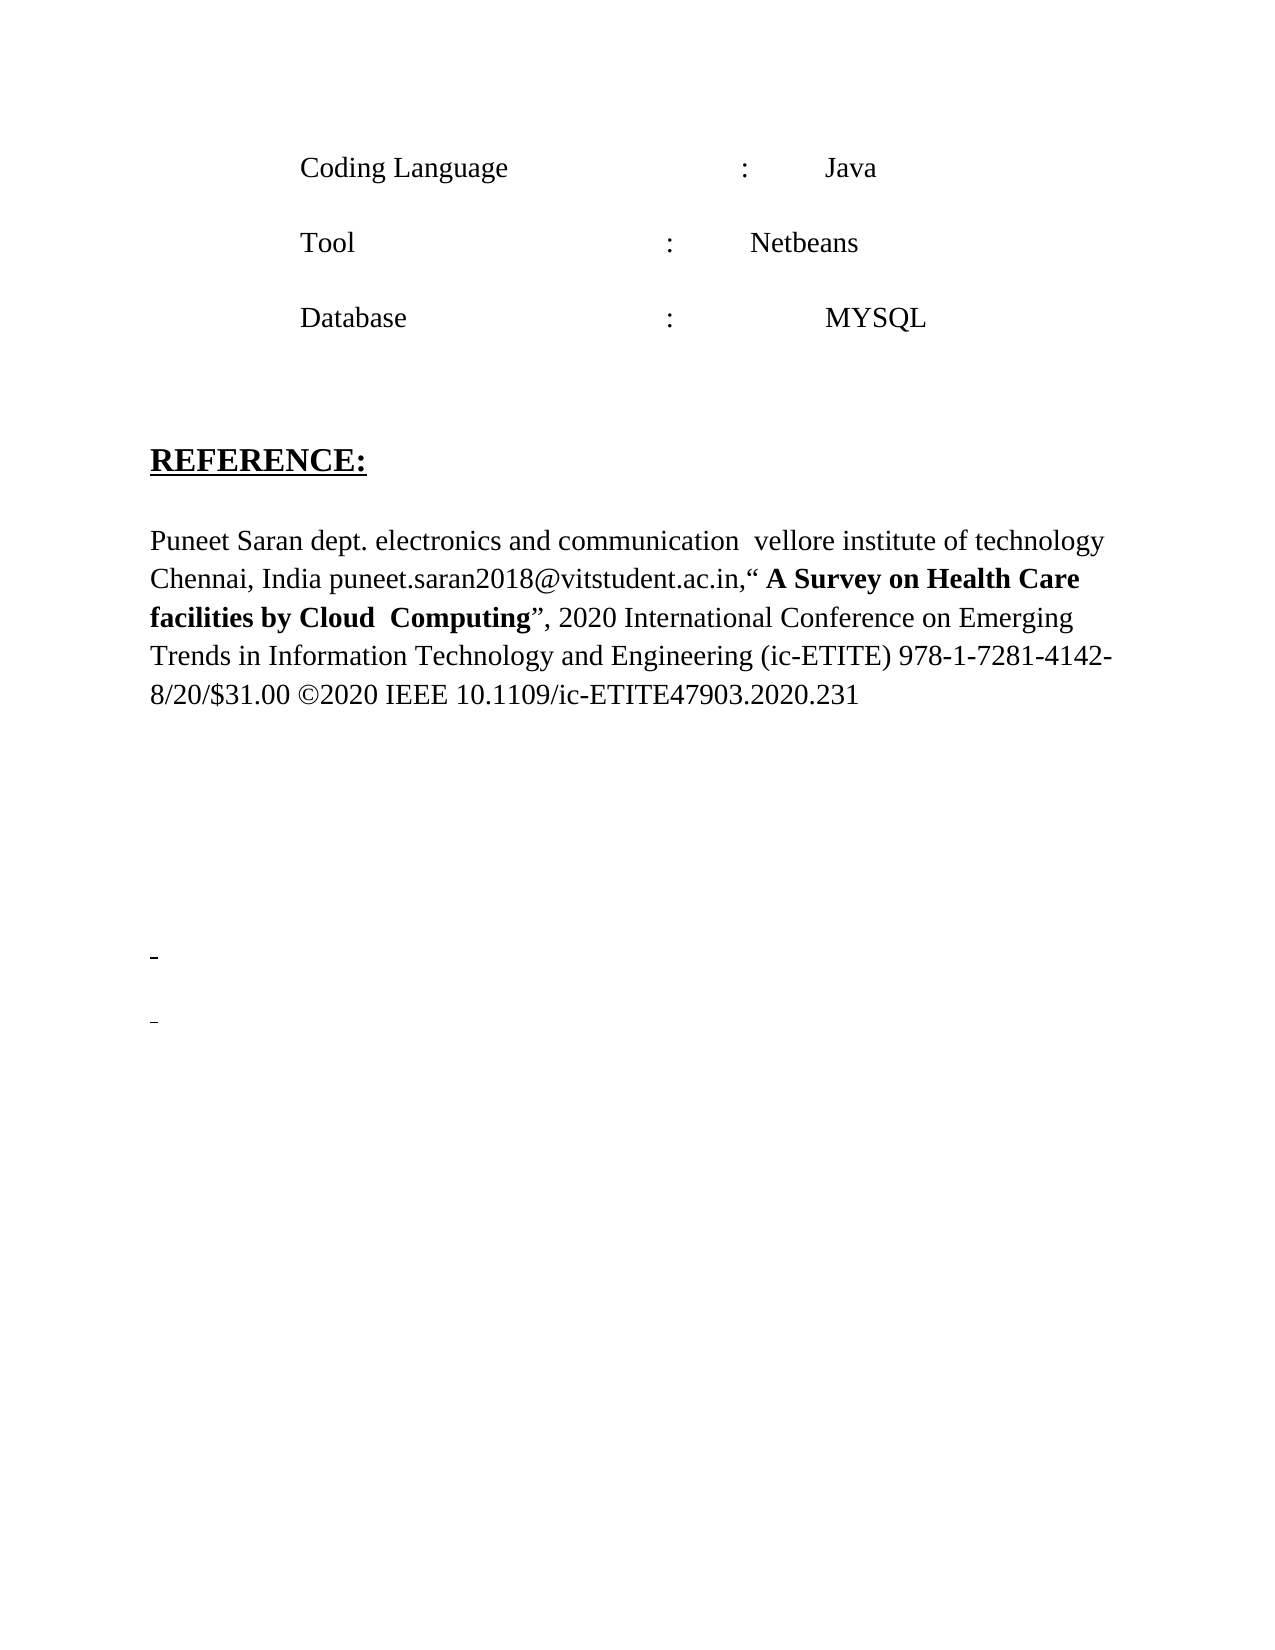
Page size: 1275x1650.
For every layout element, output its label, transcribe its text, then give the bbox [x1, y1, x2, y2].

text Puneet Saran dept. electronics and communication vellore institute of technology Chennai, India puneet.saran2018@vitstudent.ac.in,“ A Survey on Health Care facilities by Cloud Computing”, 2020 International Conference on Emerging Trends in Information Technology and Engineering (ic-ETITE) 978-1-7281-4142-8/20/$31.00 ©2020 IEEE 10.1109/ic-ETITE47903.2020.231 [150, 523, 1125, 711]
text Coding Language : Java [300, 150, 1125, 183]
text Database : MYSQL [300, 301, 1125, 334]
text REFERENCE: [150, 440, 1125, 479]
text Tool : Netbeans [300, 225, 1125, 259]
